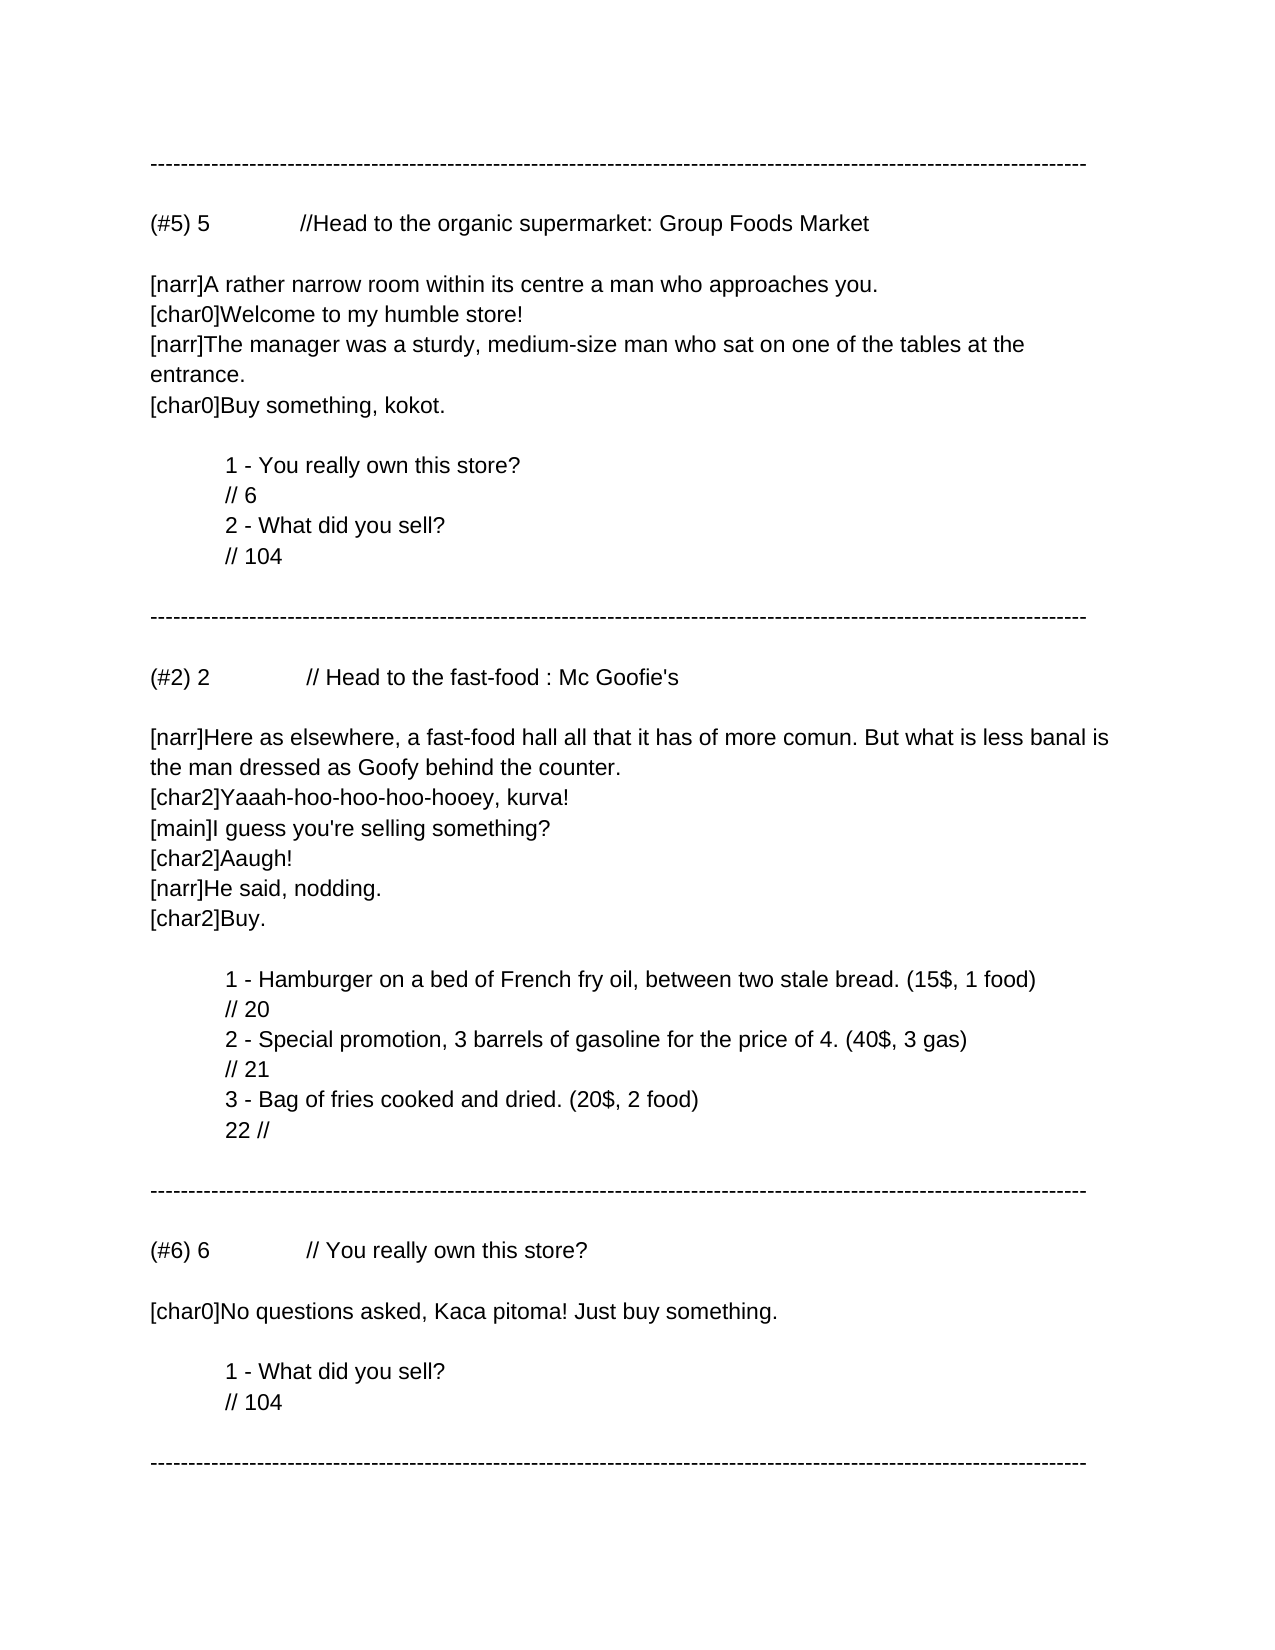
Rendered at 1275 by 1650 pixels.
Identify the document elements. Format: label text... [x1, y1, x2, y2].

text [main]I guess you're selling something? [150, 814, 1125, 841]
text [narr]A rather narrow room within its centre a man who approaches you. [150, 271, 1125, 297]
text --------------------------------------------------------------------------------------------------------------------------- [150, 1177, 1125, 1203]
text // 20 [150, 996, 1125, 1022]
text (#5) 5 //Head to the organic supermarket: Group Foods Market [150, 210, 1125, 237]
text // 21 [150, 1056, 1125, 1083]
text // 104 [150, 1388, 1125, 1415]
text 1 - You really own this store? [150, 452, 1125, 478]
text [char0]Welcome to my humble store! [150, 301, 1125, 327]
text // 104 [150, 543, 1125, 569]
text (#2) 2 // Head to the fast-food : Mc Goofie's [150, 663, 1125, 690]
text [char0]Buy something, kokot. [150, 392, 1125, 418]
text 1 - What did you sell? [150, 1358, 1125, 1385]
text [narr]Here as elsewhere, a fast-food hall all that it has of more comun. But what is less banal is the man dressed as Goofy behind the counter. [150, 724, 1125, 781]
text [narr]He said, nodding. [150, 875, 1125, 901]
text 2 - Special promotion, 3 barrels of gasoline for the price of 4. (40$, 3 gas) [150, 1026, 1125, 1052]
text [char2]Aaugh! [150, 845, 1125, 871]
text 3 - Bag of fries cooked and dried. (20$, 2 food) [150, 1086, 1125, 1113]
text (#6) 6 // You really own this store? [150, 1237, 1125, 1264]
text [char0]No questions asked, Kaca pitoma! Just buy something. [150, 1298, 1125, 1324]
text 22 // [150, 1117, 1125, 1143]
text --------------------------------------------------------------------------------------------------------------------------- [150, 150, 1125, 176]
text --------------------------------------------------------------------------------------------------------------------------- [150, 1449, 1125, 1475]
text [char2]Buy. [150, 905, 1125, 932]
text [char2]Yaaah-hoo-hoo-hoo-hooey, kurva! [150, 784, 1125, 811]
text // 6 [150, 482, 1125, 509]
text 2 - What did you sell? [150, 512, 1125, 539]
text [narr]The manager was a sturdy, medium-size man who sat on one of the tables at the entrance. [150, 331, 1125, 388]
text 1 - Hamburger on a bed of French fry oil, between two stale bread. (15$, 1 food) [150, 966, 1125, 992]
text --------------------------------------------------------------------------------------------------------------------------- [150, 603, 1125, 629]
